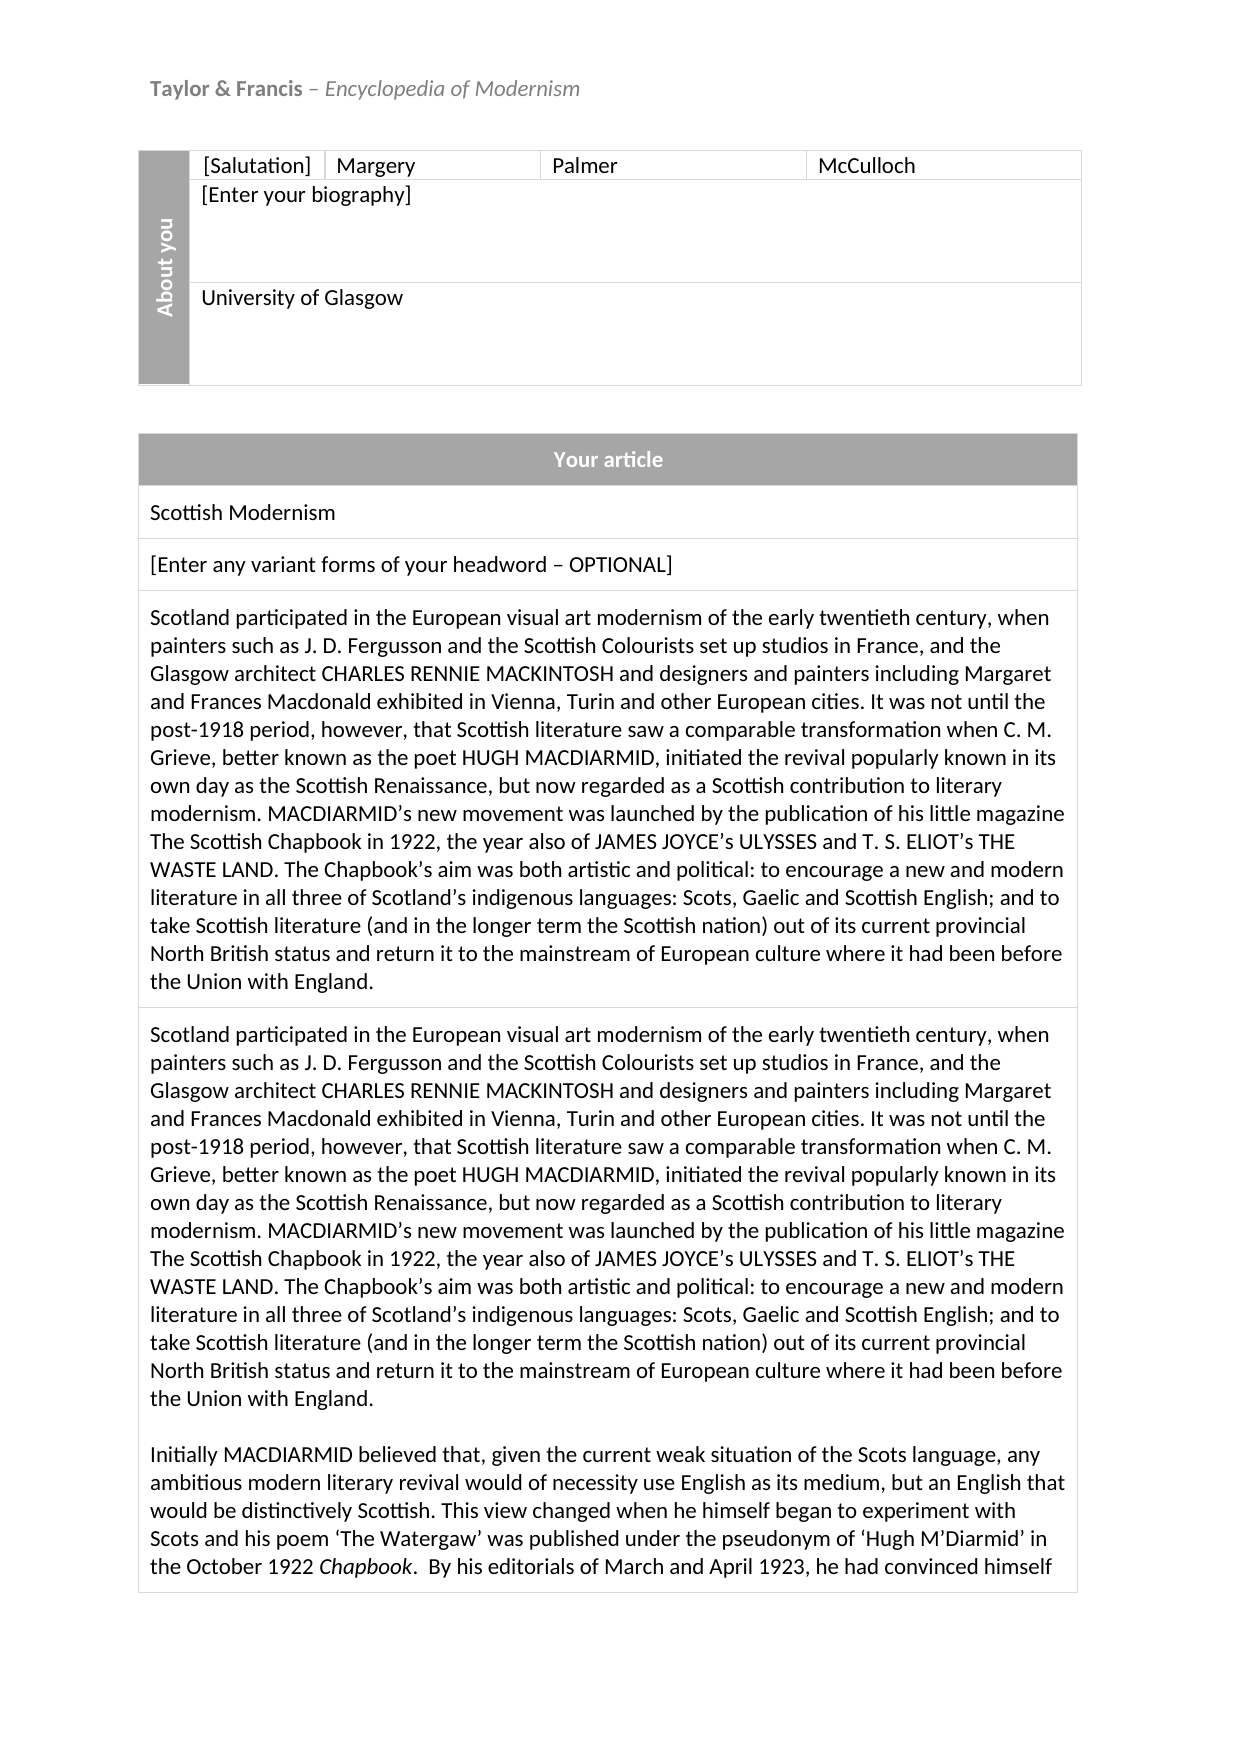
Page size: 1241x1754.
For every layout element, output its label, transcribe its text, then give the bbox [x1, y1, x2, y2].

table_header About you [139, 151, 189, 384]
table_header Your article [139, 434, 1077, 485]
